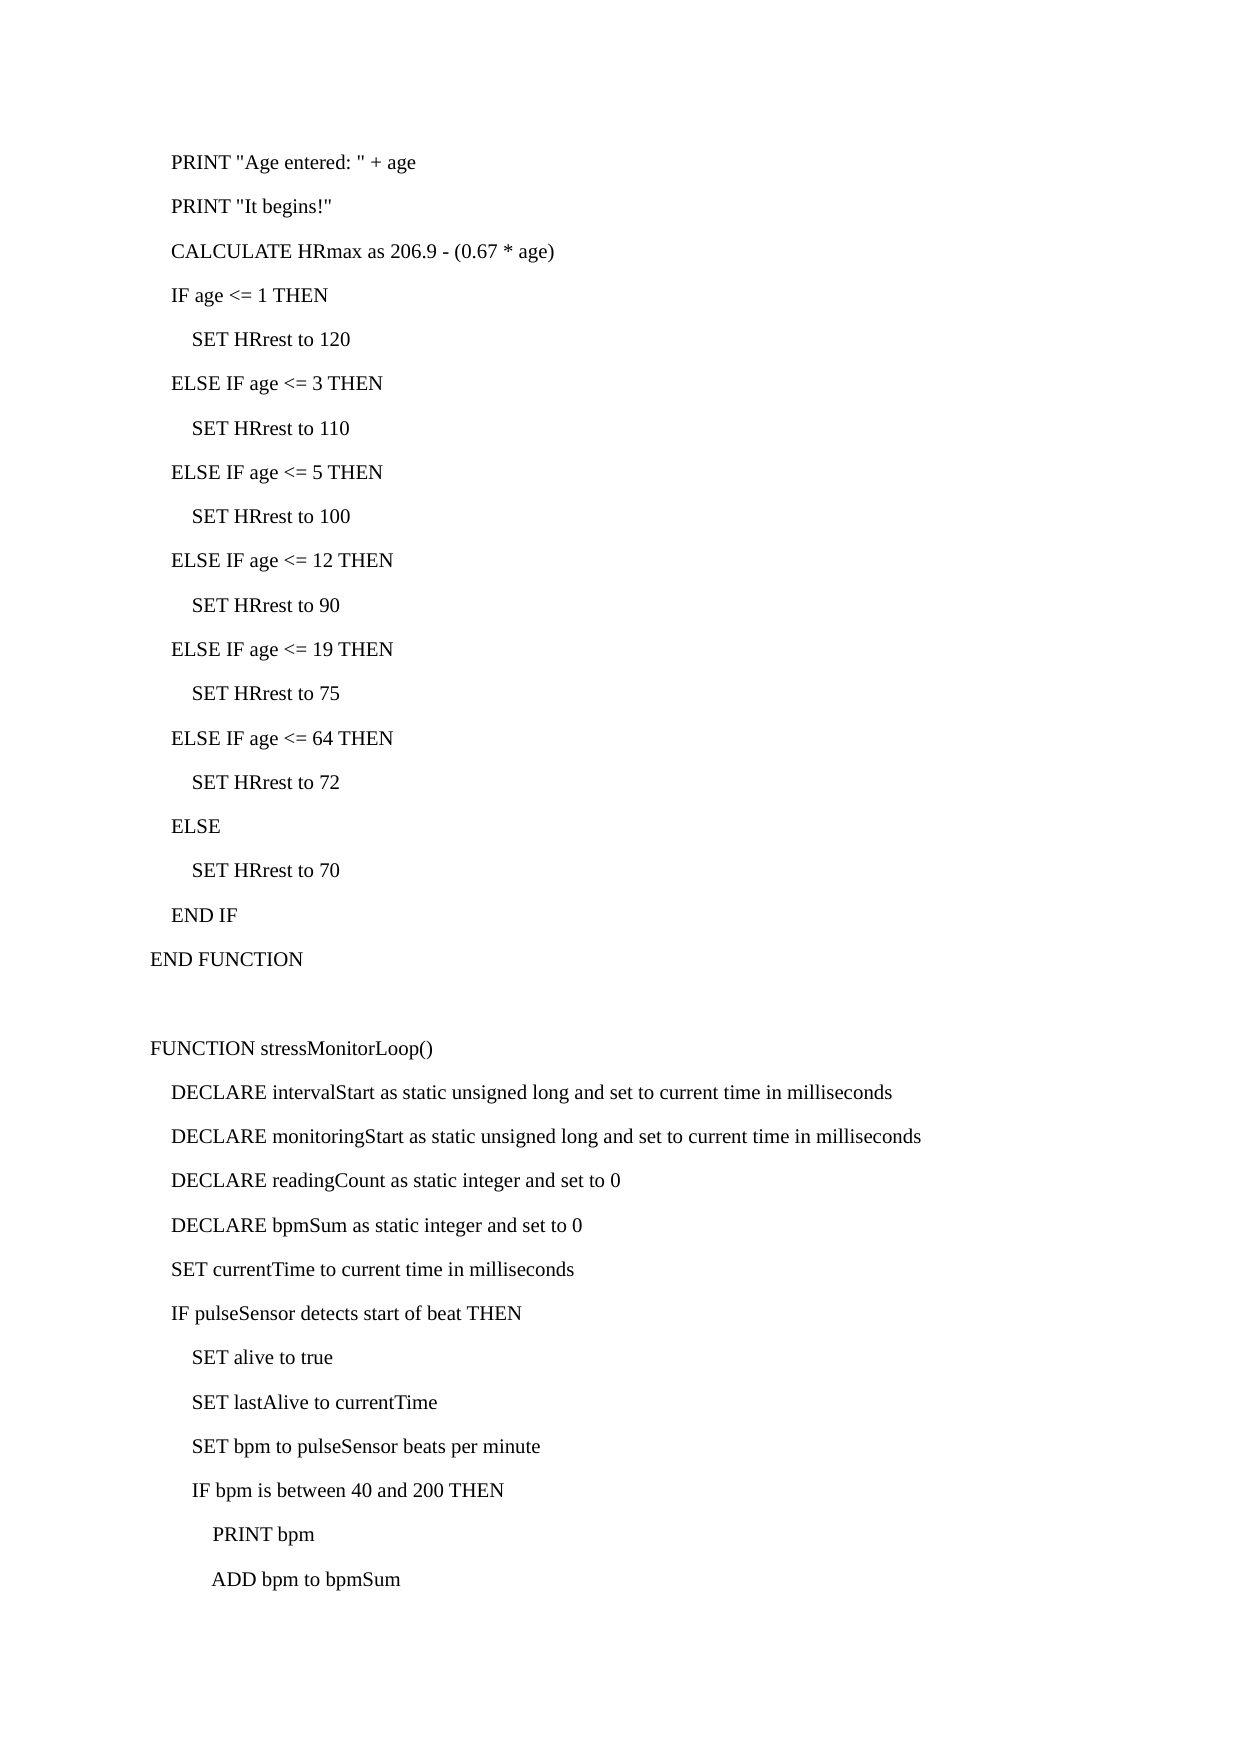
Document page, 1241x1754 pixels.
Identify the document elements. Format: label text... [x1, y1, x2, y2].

text SET currentTime to current time in milliseconds [150, 1257, 1090, 1281]
text DECLARE monitoringStart as static unsigned long and set to current time in milliseconds [150, 1124, 1090, 1148]
text SET lastAlive to currentTime [150, 1389, 1090, 1414]
text SET HRrest to 100 [150, 504, 1090, 528]
text PRINT bpm [150, 1522, 1090, 1546]
text DECLARE intervalStart as static unsigned long and set to current time in milliseconds [150, 1080, 1090, 1104]
text SET HRrest to 75 [150, 681, 1090, 705]
text PRINT "Age entered: " + age [150, 150, 1090, 174]
text ELSE IF age <= 3 THEN [150, 371, 1090, 395]
text ELSE IF age <= 5 THEN [150, 460, 1090, 484]
text SET HRrest to 72 [150, 770, 1090, 794]
text END FUNCTION [150, 947, 1090, 971]
text FUNCTION stressMonitorLoop() [150, 1035, 1090, 1059]
text SET HRrest to 110 [150, 416, 1090, 440]
text SET alive to true [150, 1345, 1090, 1369]
text SET bpm to pulseSensor beats per minute [150, 1434, 1090, 1458]
text IF pulseSensor detects start of beat THEN [150, 1301, 1090, 1325]
text IF bpm is between 40 and 200 THEN [150, 1478, 1090, 1502]
text DECLARE bpmSum as static integer and set to 0 [150, 1212, 1090, 1237]
text CALCULATE HRmax as 206.9 - (0.67 * age) [150, 238, 1090, 263]
text ELSE IF age <= 12 THEN [150, 548, 1090, 572]
text ELSE IF age <= 19 THEN [150, 637, 1090, 661]
text ELSE [150, 814, 1090, 838]
text ELSE IF age <= 64 THEN [150, 726, 1090, 749]
text END IF [150, 903, 1090, 927]
text DECLARE readingCount as static integer and set to 0 [150, 1168, 1090, 1192]
text SET HRrest to 120 [150, 327, 1090, 351]
text SET HRrest to 70 [150, 858, 1090, 882]
text SET HRrest to 90 [150, 593, 1090, 617]
text PRINT "It begins!" [150, 194, 1090, 218]
text IF age <= 1 THEN [150, 283, 1090, 307]
text ADD bpm to bpmSum [150, 1567, 1090, 1591]
